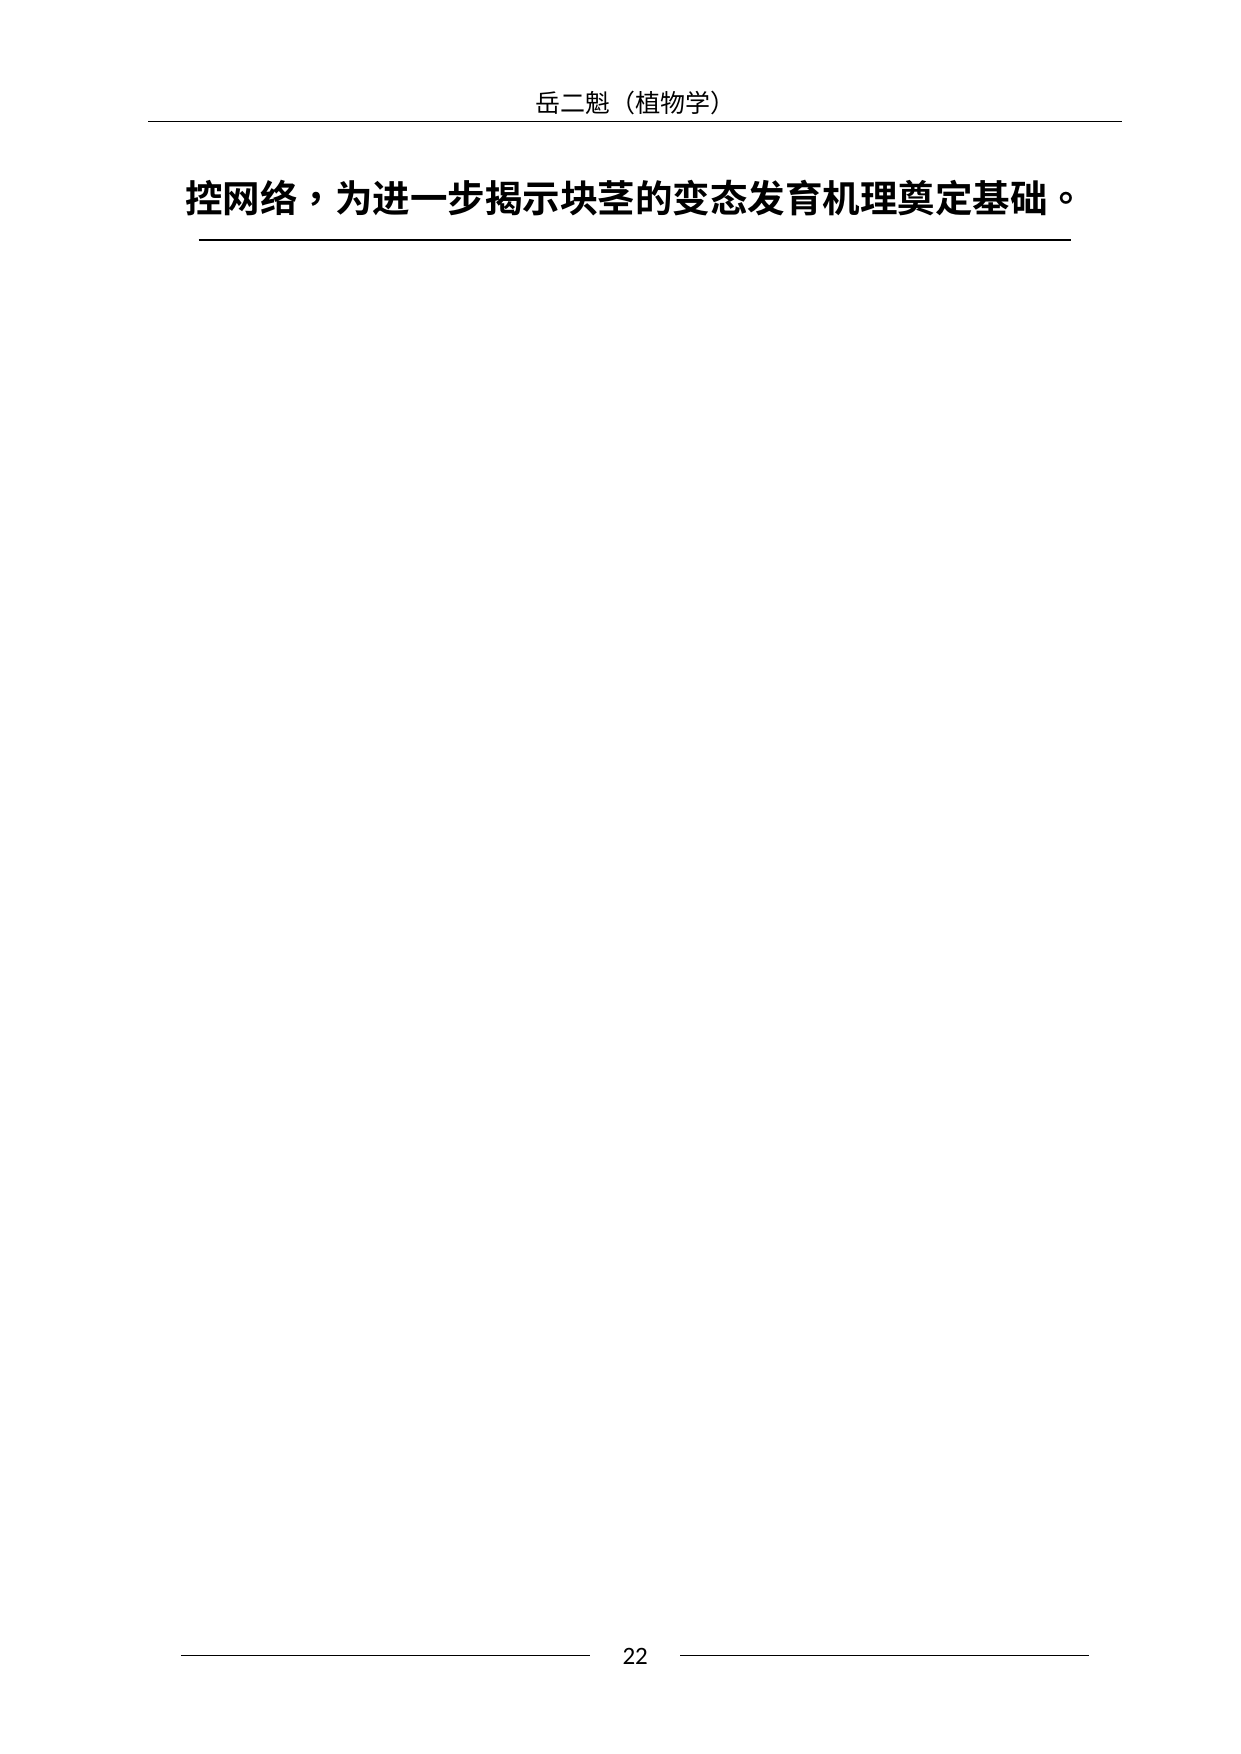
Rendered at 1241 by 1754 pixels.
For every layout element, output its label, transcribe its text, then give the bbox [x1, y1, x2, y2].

subtitle 控网络，为进一步揭示块茎的变态发育机理奠定基础。 [148, 172, 1122, 224]
